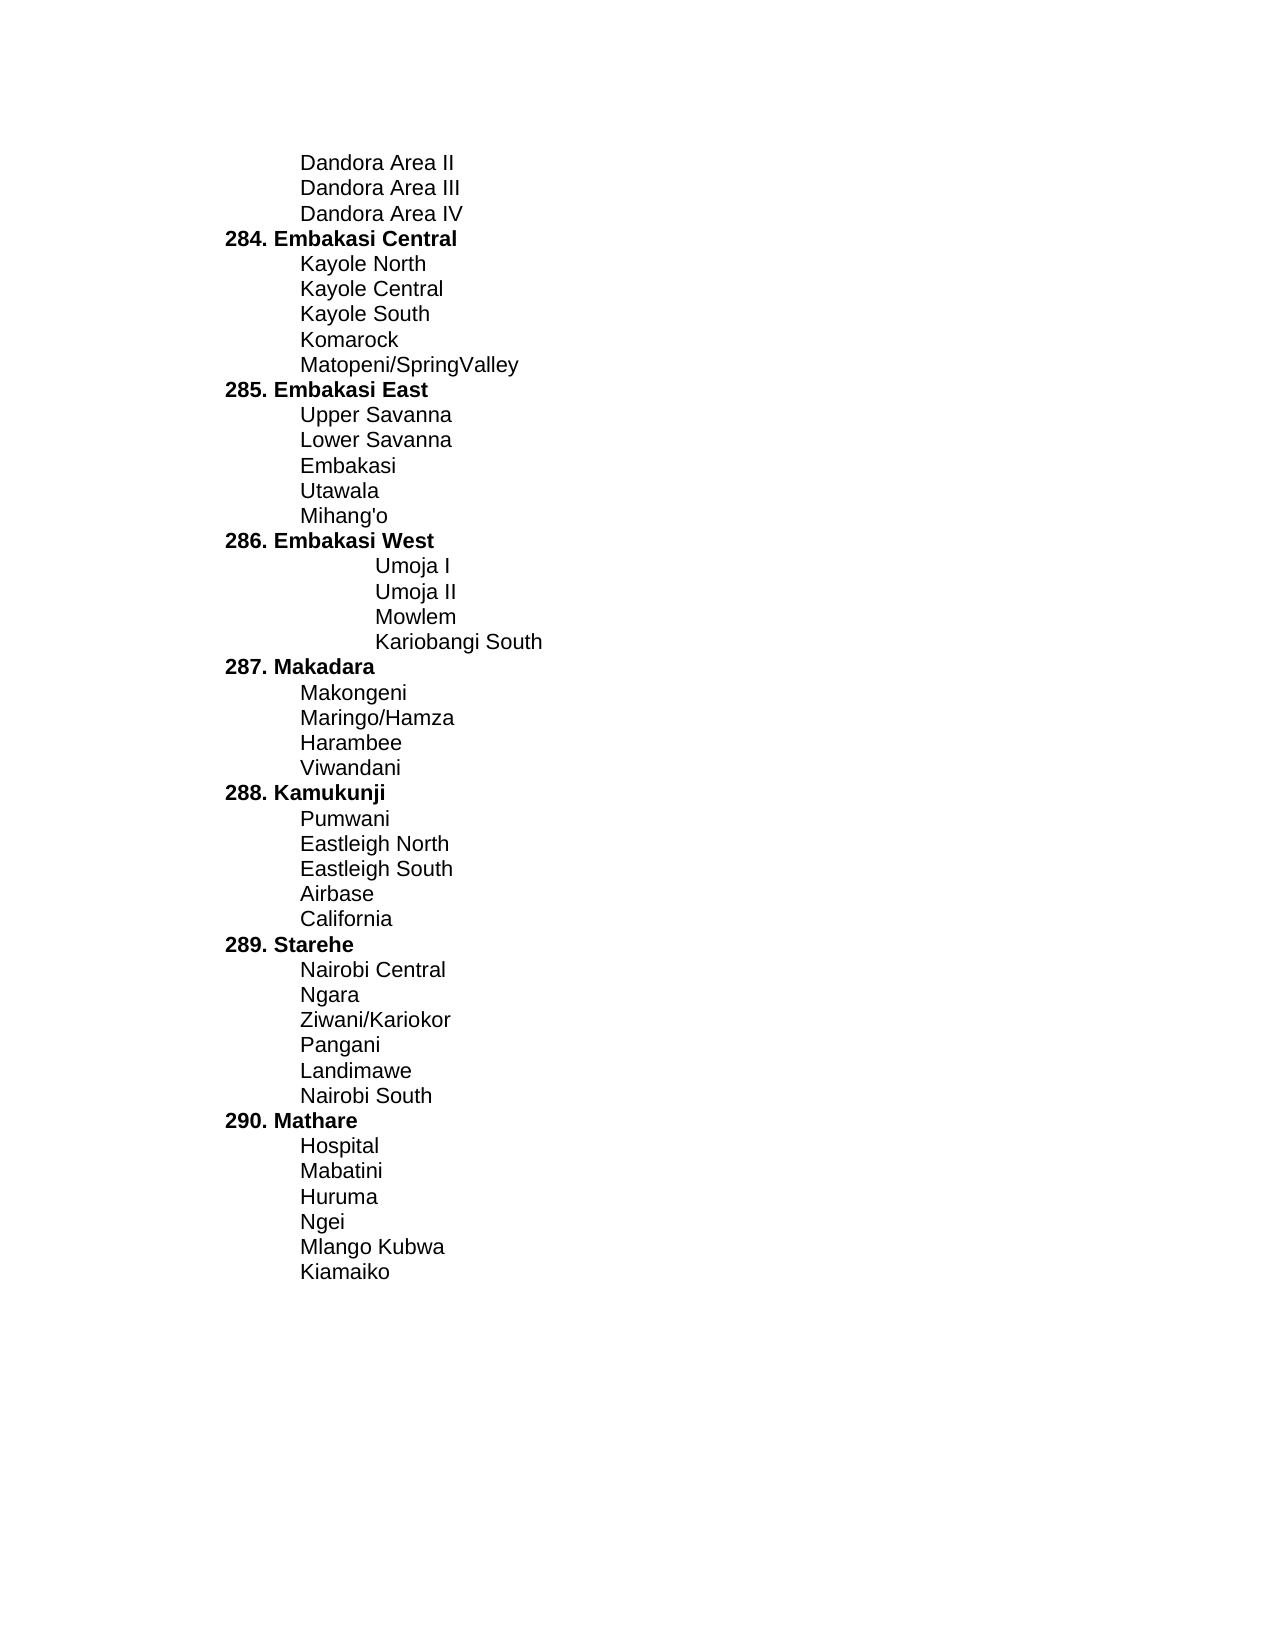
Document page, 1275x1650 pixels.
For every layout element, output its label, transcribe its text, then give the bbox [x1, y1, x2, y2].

text Airbase [225, 881, 1125, 906]
text Nairobi South [225, 1083, 1125, 1108]
text Kayole South [225, 301, 1125, 326]
text Makongeni [225, 679, 1125, 704]
text Viwandani [225, 755, 1125, 780]
text Umoja I [300, 553, 1125, 578]
text 289. Starehe [225, 931, 1125, 957]
text Matopeni/SpringValley [225, 352, 1125, 377]
text Kariobangi South [300, 629, 1125, 654]
text Huruma [225, 1183, 1125, 1209]
text 285. Embakasi East [225, 377, 1125, 402]
text Maringo/Hamza [225, 704, 1125, 730]
text Mabatini [225, 1158, 1125, 1183]
text Harambee [225, 730, 1125, 755]
text California [225, 906, 1125, 931]
text 284. Embakasi Central [225, 226, 1125, 251]
text Dandora Area IV [300, 200, 1125, 226]
text Kayole North [225, 251, 1125, 276]
text Dandora Area III [300, 175, 1125, 200]
text Dandora Area II [300, 150, 1125, 175]
text Mihang'o [225, 503, 1125, 528]
text Lower Savanna [225, 427, 1125, 452]
text Landimawe [225, 1057, 1125, 1083]
text Utawala [225, 478, 1125, 503]
text Pumwani [225, 805, 1125, 831]
text 286. Embakasi West [150, 528, 1125, 553]
text Kayole Central [225, 276, 1125, 301]
text 288. Kamukunji [225, 780, 1125, 805]
text Mowlem [300, 604, 1125, 629]
text Ziwani/Kariokor [225, 1007, 1125, 1032]
text Ngara [225, 982, 1125, 1007]
text Mlango Kubwa [225, 1234, 1125, 1259]
text Upper Savanna [225, 402, 1125, 427]
text Eastleigh South [225, 856, 1125, 881]
text Umoja II [300, 578, 1125, 604]
text Komarock [225, 326, 1125, 352]
text 290. Mathare [225, 1108, 1125, 1133]
text 287. Makadara [225, 654, 1125, 679]
text Nairobi Central [225, 957, 1125, 982]
text Pangani [225, 1032, 1125, 1057]
text Ngei [225, 1209, 1125, 1234]
text Embakasi [225, 452, 1125, 478]
text Kiamaiko [225, 1259, 1125, 1284]
text Eastleigh North [225, 831, 1125, 856]
text Hospital [225, 1133, 1125, 1158]
